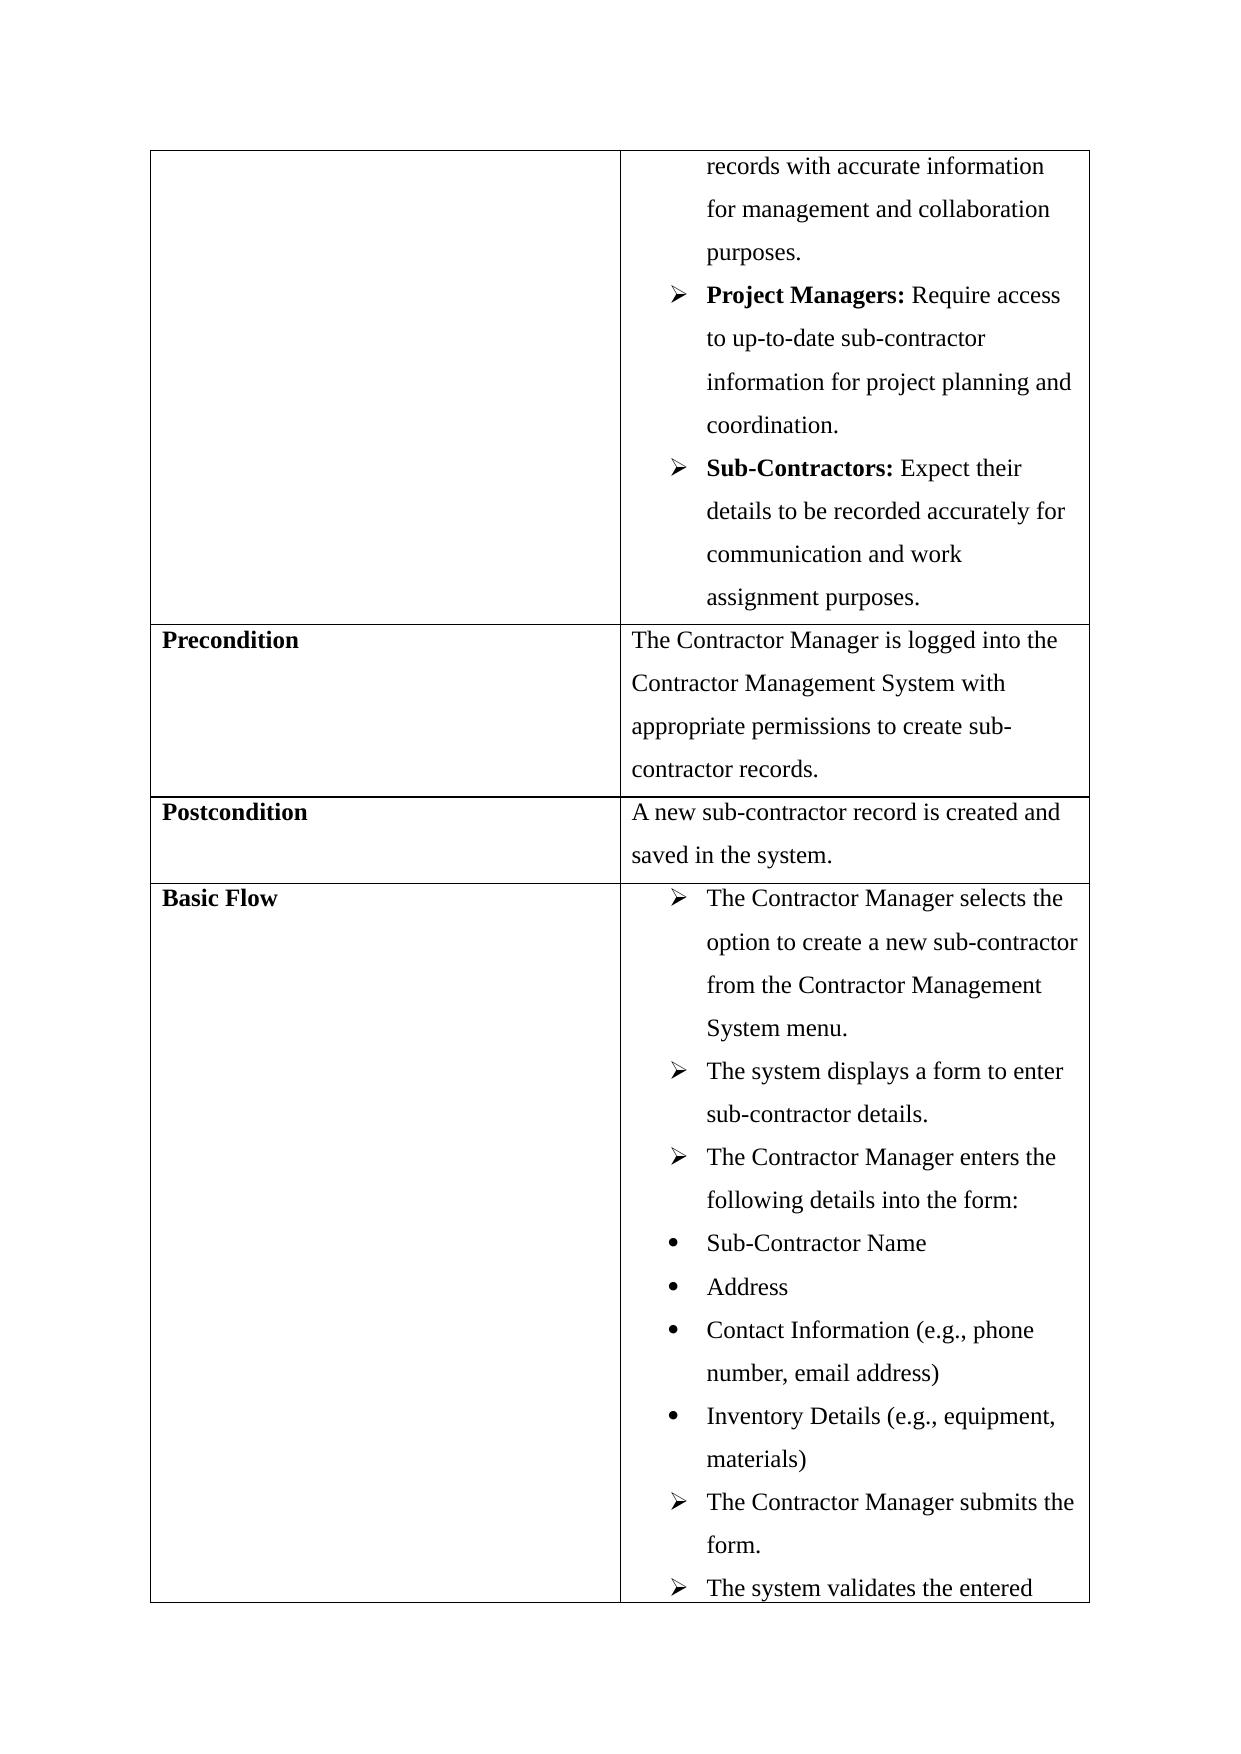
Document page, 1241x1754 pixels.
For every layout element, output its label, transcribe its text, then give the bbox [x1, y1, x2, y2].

table_cell Basic Flow [151, 884, 620, 1602]
table_cell Postcondition [151, 798, 620, 882]
table_cell A new sub-contractor record is created and saved in the system. [621, 798, 1089, 882]
table_cell The Contractor Manager is logged into the Contractor Management System with appropriate permissions to create sub-contractor records. [621, 625, 1089, 796]
table_cell Precondition [151, 625, 620, 796]
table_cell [621, 151, 1089, 624]
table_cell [151, 151, 620, 624]
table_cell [621, 884, 1089, 1602]
